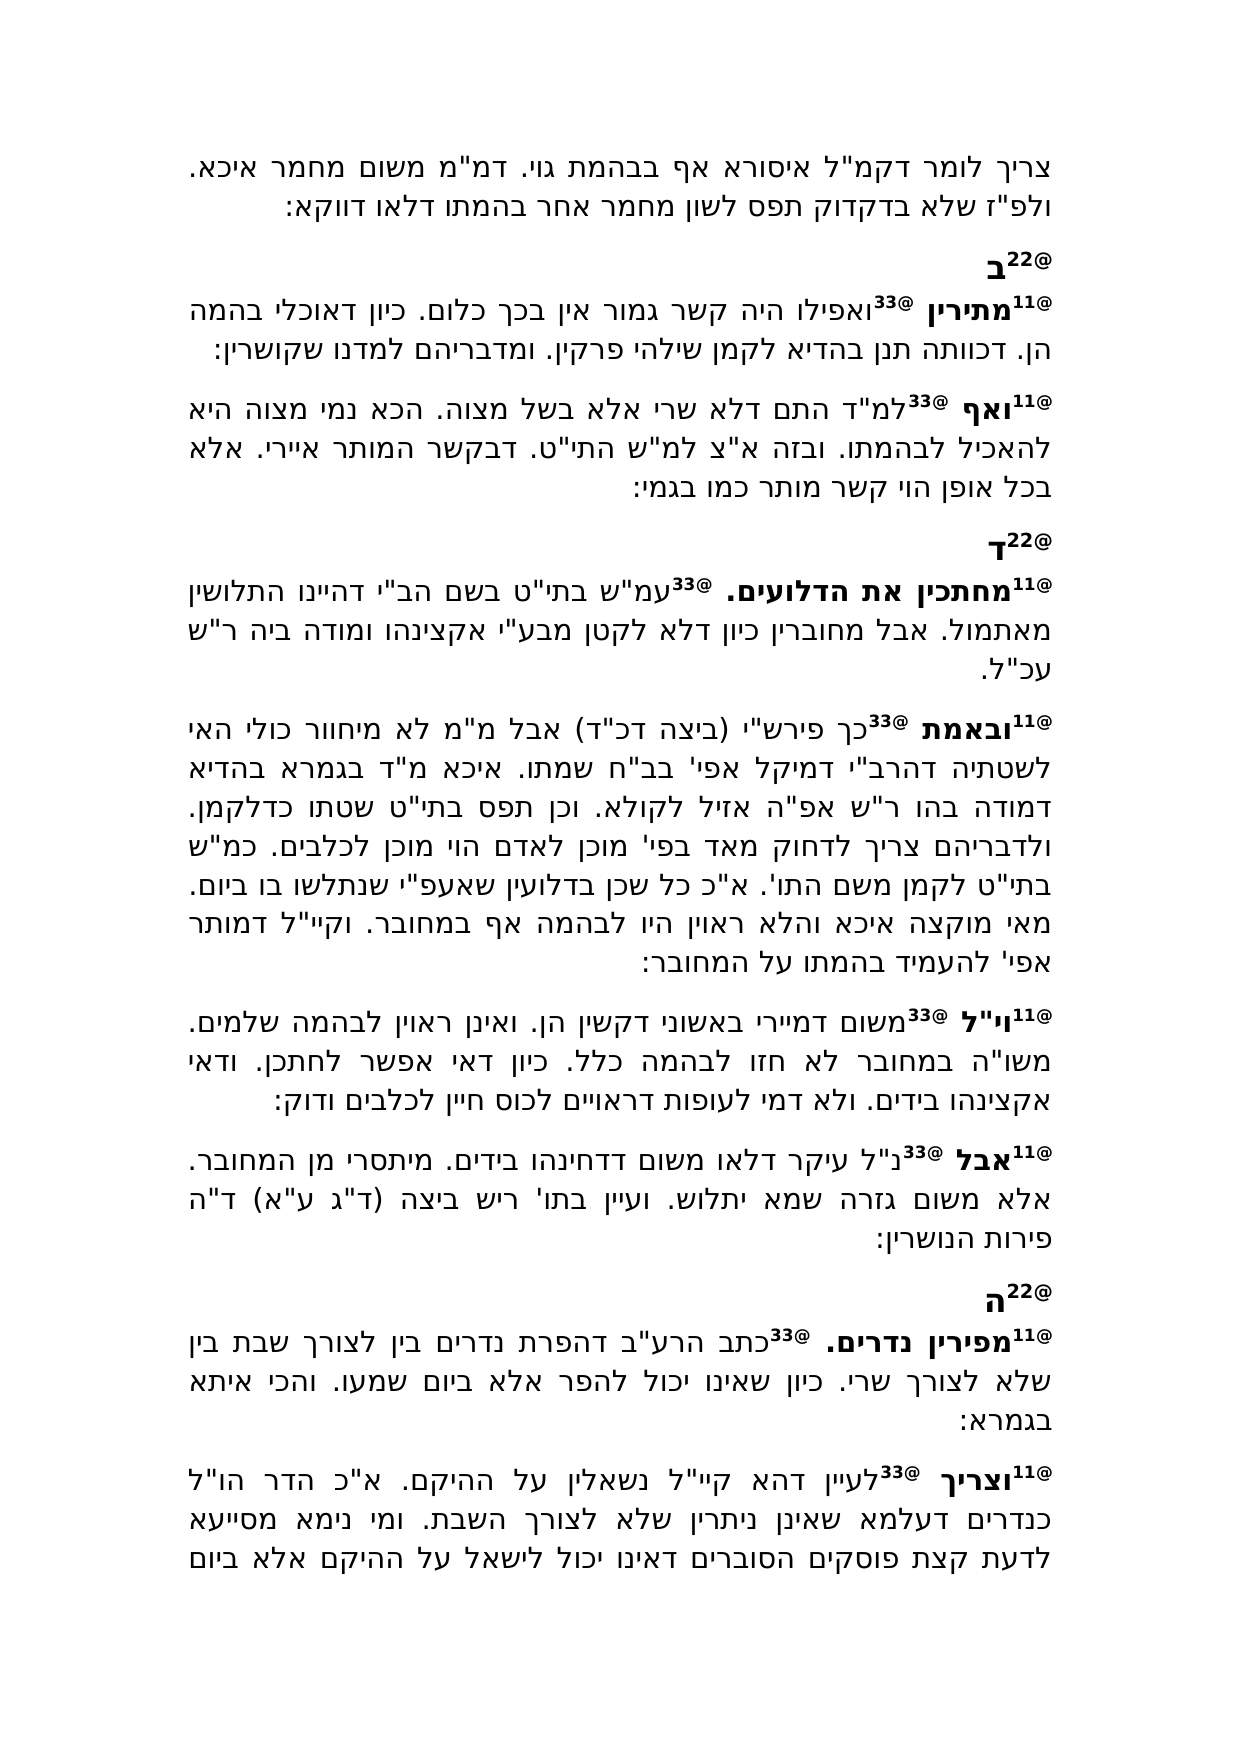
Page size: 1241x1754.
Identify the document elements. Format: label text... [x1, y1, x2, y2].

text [187, 150, 1053, 223]
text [187, 1463, 1053, 1575]
text @11מפירין נדרים. @33כתב הרע"ב דהפרת נדרים בין לצורך שבת בין שלא לצורך שרי. כיון שאינו יכול להפר אלא ביום שמעו. והכי איתא בגמרא: [187, 1326, 1053, 1437]
text @11מתירין @33ואפילו היה קשר גמור אין בכך כלום. כיון דאוכלי בהמה הן. דכוותה תנן בהדיא לקמן שילהי פרקין. ומדבריהם למדנו שקושרין: [187, 293, 1053, 366]
text @11ובאמת @33כך פירש"י (ביצה דכ"ד) אבל מ"מ לא מיחוור כולי האי לשטתיה דהרב"י דמיקל אפי' בב"ח שמתו. איכא מ"ד בגמרא בהדיא דמודה בהו ר"ש אפ"ה אזיל לקולא. וכן תפס בתי"ט שטתו כדלקמן. ולדבריהם צריך לדחוק מאד בפי' מוכן לאדם הוי מוכן לכלבים. כמ"ש בתי"ט לקמן משם התו'. א"כ כל שכן בדלועין שאעפ"י שנתלשו בו ביום. מאי מוקצה איכא והלא ראוין היו לבהמה אף במחובר. וקיי"ל דמותר אפי' להעמיד בהמתו על המחובר: [187, 712, 1053, 980]
text @11מחתכין את הדלועים. @33עמ"ש בתי"ט בשם הב"י דהיינו התלושין מאתמול. אבל מחוברין כיון דלא לקטן מבע"י אקצינהו ומודה ביה ר"ש עכ"ל. [187, 574, 1053, 686]
text @11אבל @33נ"ל עיקר דלאו משום דדחינהו בידים. מיתסרי מן המחובר. אלא משום גזרה שמא יתלוש. ועיין בתו' ריש ביצה (ד"ג ע"א) ד"ה פירות הנושרין: [187, 1143, 1053, 1255]
subtitle @22ה [187, 1281, 1053, 1320]
text @11וי"ל @33משום דמיירי באשוני דקשין הן. ואינן ראוין לבהמה שלמים. משו"ה במחובר לא חזו לבהמה כלל. כיון דאי אפשר לחתכן. ודאי אקצינהו בידים. ולא דמי לעופות דראויים לכוס חיין לכלבים ודוק: [187, 1006, 1053, 1117]
subtitle @22ב [187, 249, 1053, 288]
text @11ואף @33למ"ד התם דלא שרי אלא בשל מצוה. הכא נמי מצוה היא להאכיל לבהמתו. ובזה א"צ למ"ש התי"ט. דבקשר המותר איירי. אלא בכל אופן הוי קשר מותר כמו בגמי: [187, 392, 1053, 504]
subtitle @22ד [187, 530, 1053, 569]
